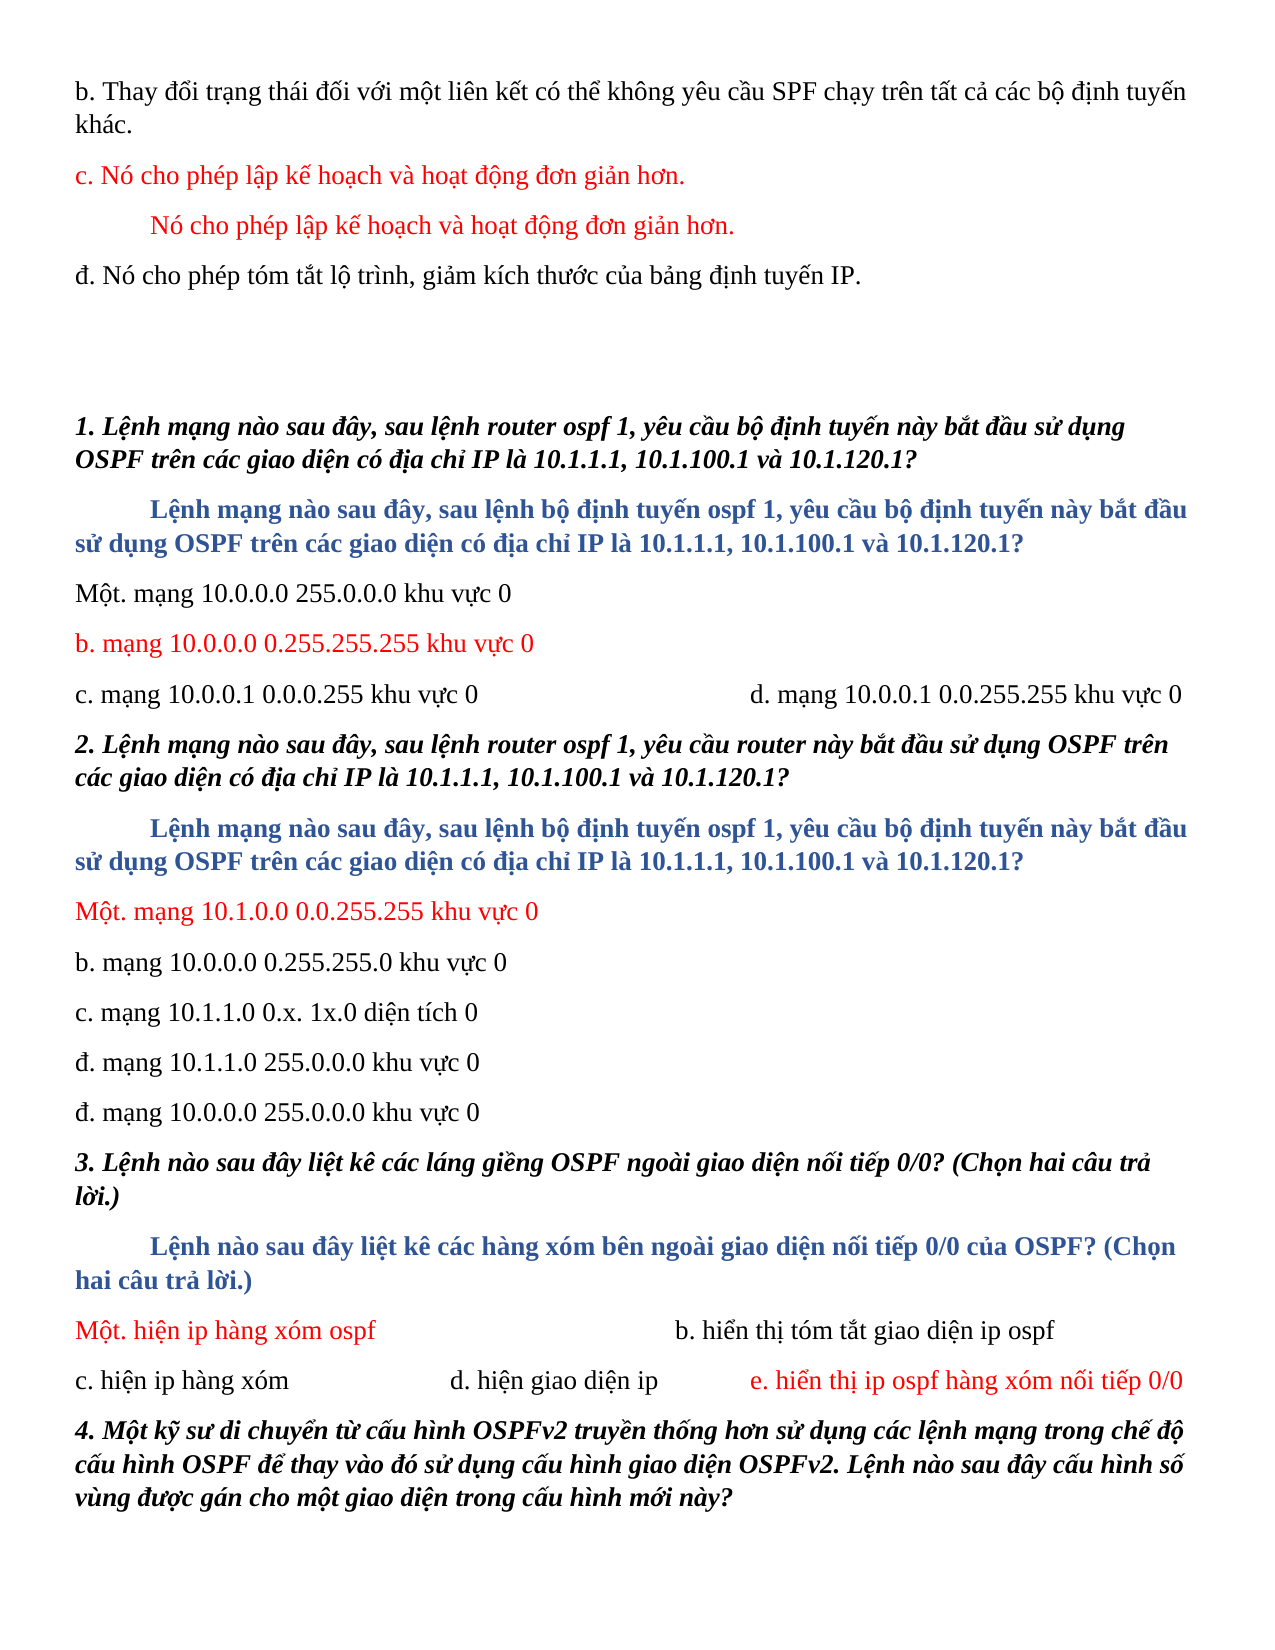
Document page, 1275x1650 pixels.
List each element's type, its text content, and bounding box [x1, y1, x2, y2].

text c. mạng 10.0.0.1 0.0.0.255 khu vực 0 d. mạng 10.0.0.1 0.0.255.255 khu vực 0 [75, 678, 1191, 709]
text Lệnh mạng nào sau đây, sau lệnh bộ định tuyến ospf 1, yêu cầu bộ định tuyến này bắt đầu sử dụng OSPF trên các giao diện có địa chỉ IP là 10.1.1.1, 10.1.100.1 và 10.1.120.1? [75, 812, 1191, 876]
text 1. Lệnh mạng nào sau đây, sau lệnh router ospf 1, yêu cầu bộ định tuyến này bắt đầu sử dụng OSPF trên các giao diện có địa chỉ IP là 10.1.1.1, 10.1.100.1 và 10.1.120.1? [75, 410, 1191, 474]
text 2. Lệnh mạng nào sau đây, sau lệnh router ospf 1, yêu cầu router này bắt đầu sử dụng OSPF trên các giao diện có địa chỉ IP là 10.1.1.1, 10.1.100.1 và 10.1.120.1? [75, 728, 1191, 793]
text đ. Nó cho phép tóm tắt lộ trình, giảm kích thước của bảng định tuyến IP. [75, 259, 1191, 290]
text b. Thay đổi trạng thái đối với một liên kết có thể không yêu cầu SPF chạy trên tất cả các bộ định tuyến khác. [75, 75, 1191, 140]
text đ. mạng 10.0.0.0 255.0.0.0 khu vực 0 [75, 1096, 1191, 1127]
text c. mạng 10.1.1.0 0.x. 1x.0 diện tích 0 [75, 996, 1191, 1027]
text 3. Lệnh nào sau đây liệt kê các láng giềng OSPF ngoài giao diện nối tiếp 0/0? (Chọn hai câu trả lời.) [75, 1146, 1191, 1211]
text Nó cho phép lập kế hoạch và hoạt động đơn giản hơn. [75, 209, 1191, 240]
text b. mạng 10.0.0.0 0.255.255.0 khu vực 0 [75, 946, 1191, 977]
text Một. mạng 10.1.0.0 0.0.255.255 khu vực 0 [75, 895, 1191, 927]
text Lệnh mạng nào sau đây, sau lệnh bộ định tuyến ospf 1, yêu cầu bộ định tuyến này bắt đầu sử dụng OSPF trên các giao diện có địa chỉ IP là 10.1.1.1, 10.1.100.1 và 10.1.120.1? [75, 493, 1191, 558]
text c. hiện ip hàng xóm d. hiện giao diện ip e. hiển thị ip ospf hàng xóm nối tiếp 0/0 [75, 1364, 1191, 1395]
text Một. hiện ip hàng xóm ospf b. hiển thị tóm tắt giao diện ip ospf [75, 1314, 1191, 1345]
text 4. Một kỹ sư di chuyển từ cấu hình OSPFv2 truyền thống hơn sử dụng các lệnh mạng trong chế độ cấu hình OSPF để thay vào đó sử dụng cấu hình giao diện OSPFv2. Lệnh nào sau đây cấu hình số vùng được gán cho một giao diện trong cấu hình mới này? [75, 1414, 1191, 1513]
text b. mạng 10.0.0.0 0.255.255.255 khu vực 0 [75, 627, 1191, 659]
text c. Nó cho phép lập kế hoạch và hoạt động đơn giản hơn. [75, 159, 1191, 190]
text Lệnh nào sau đây liệt kê các hàng xóm bên ngoài giao diện nối tiếp 0/0 của OSPF? (Chọn hai câu trả lời.) [75, 1230, 1191, 1295]
text Một. mạng 10.0.0.0 255.0.0.0 khu vực 0 [75, 577, 1191, 608]
text đ. mạng 10.1.1.0 255.0.0.0 khu vực 0 [75, 1046, 1191, 1077]
